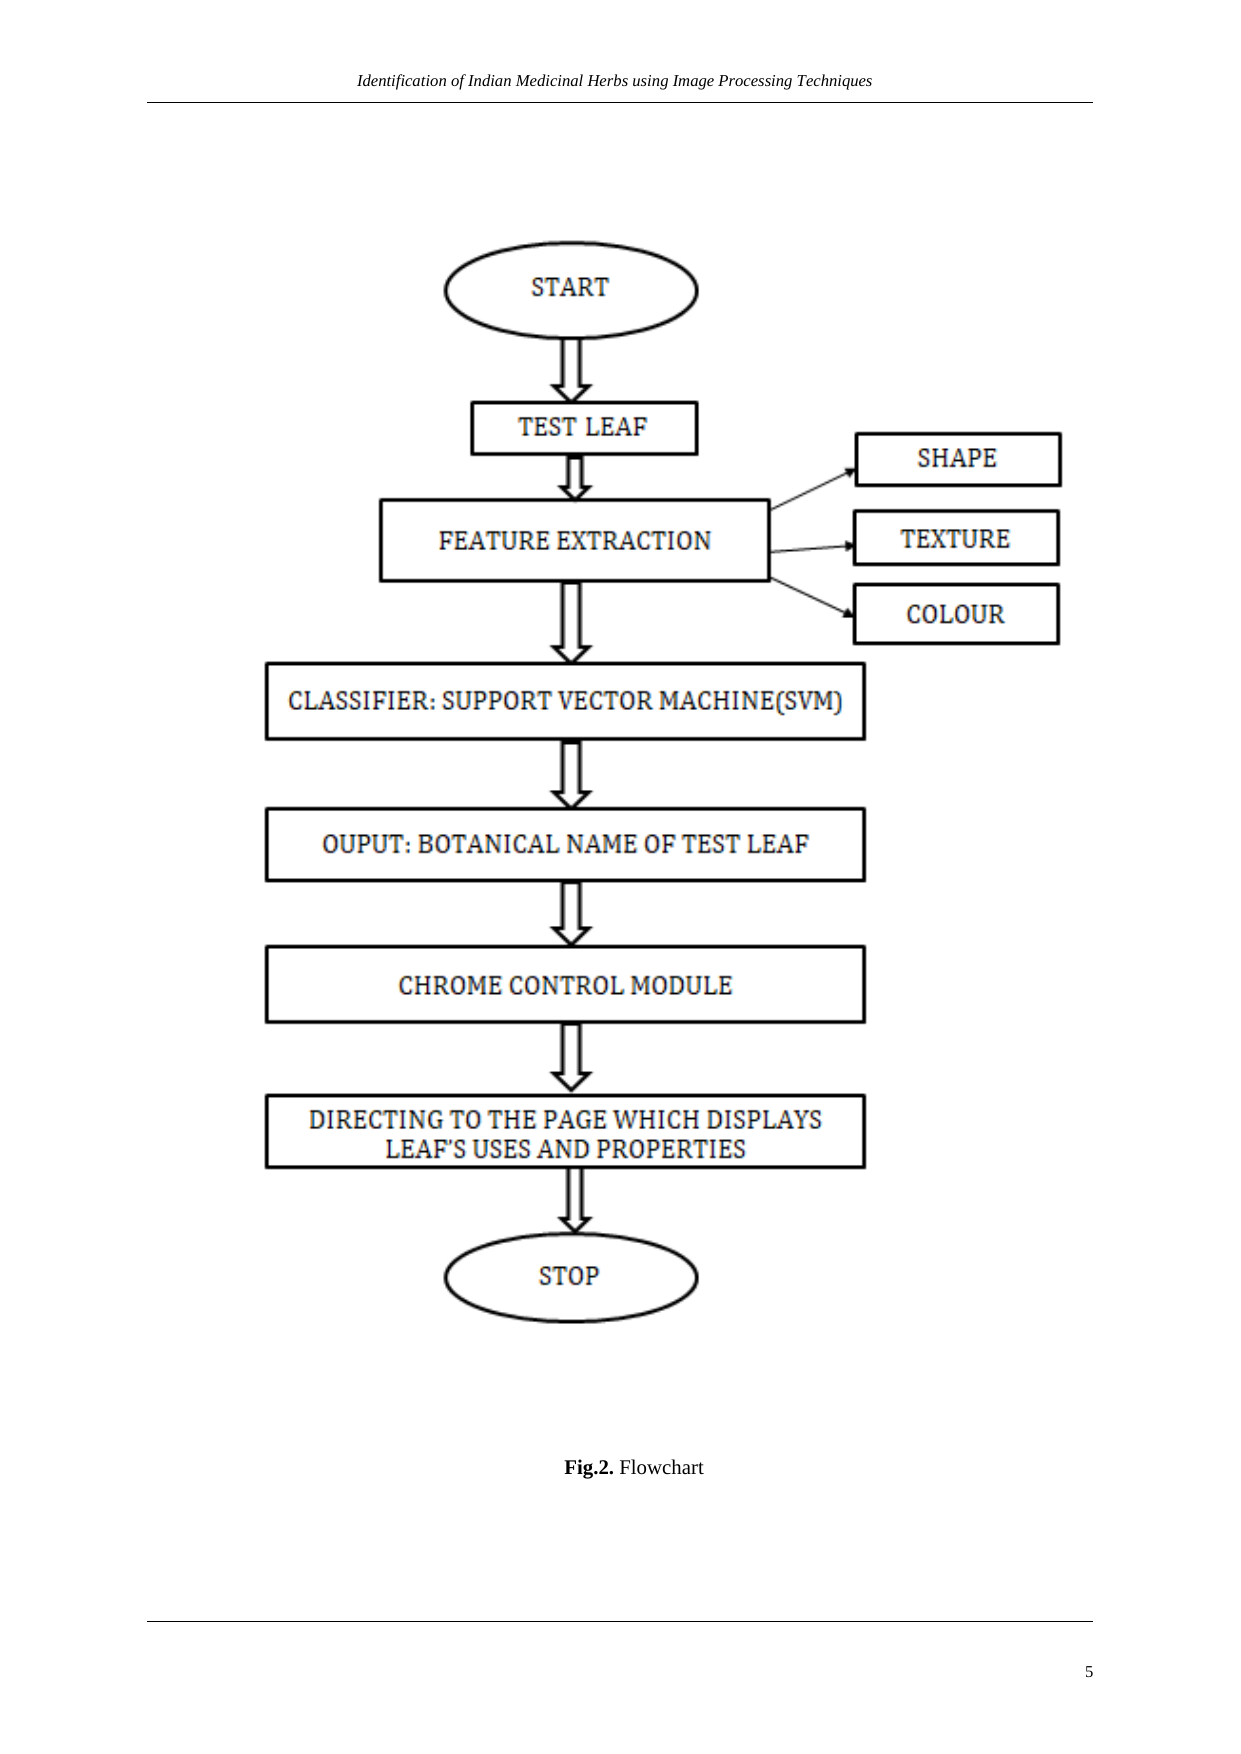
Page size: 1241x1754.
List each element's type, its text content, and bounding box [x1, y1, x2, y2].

picture [174, 153, 1110, 1368]
text Fig.2. Flowchart [146, 1455, 1093, 1479]
